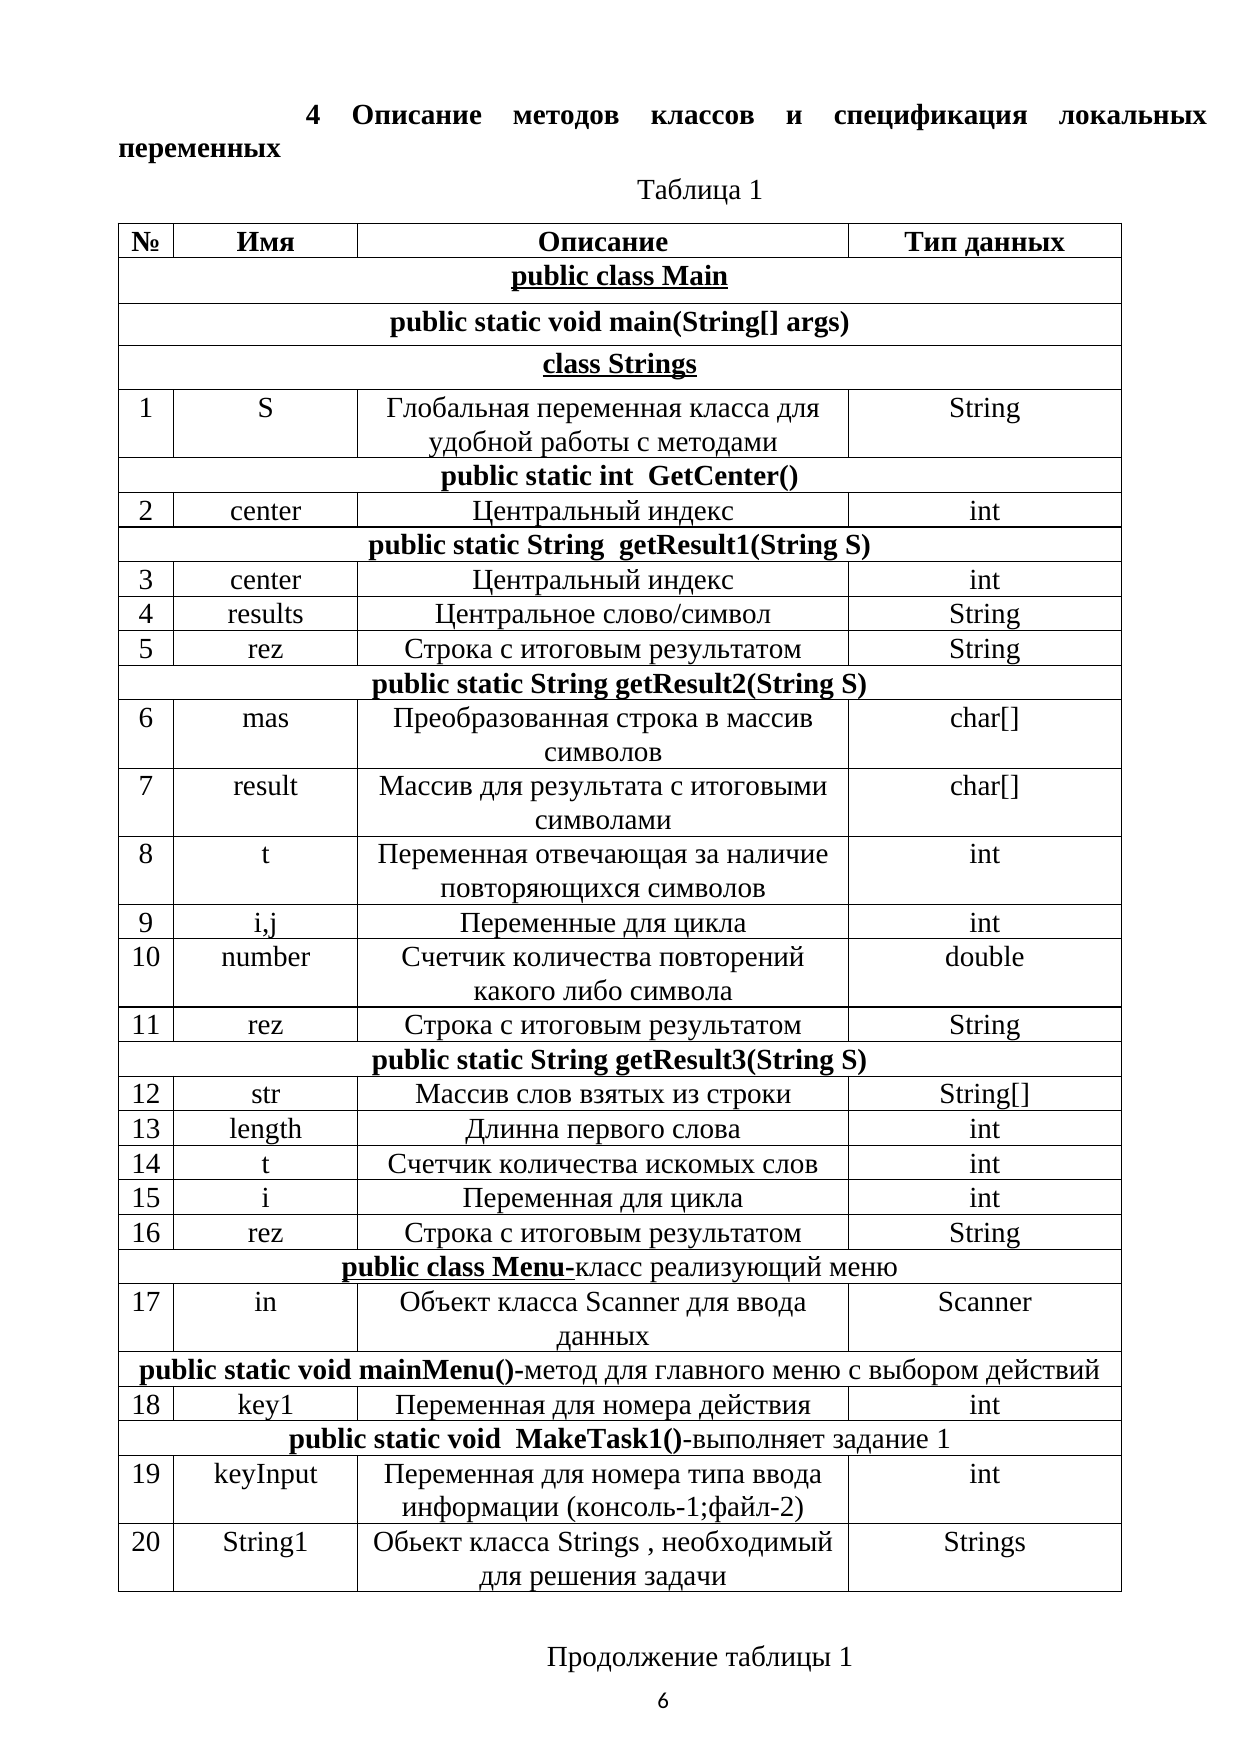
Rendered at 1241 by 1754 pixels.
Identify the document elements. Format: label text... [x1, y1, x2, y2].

table_cell Центральный индекс [358, 493, 848, 526]
table_cell str [174, 1077, 357, 1110]
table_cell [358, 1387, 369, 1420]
table_cell 19 [119, 1456, 173, 1523]
table_cell Массив для результата с итоговыми символами [358, 769, 848, 836]
table_cell rez [174, 1215, 357, 1248]
table_cell int [849, 493, 1121, 526]
table_cell center [174, 562, 357, 596]
table_cell char[] [849, 769, 1121, 836]
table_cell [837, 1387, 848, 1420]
table_cell public static String getResult2(String S) [119, 666, 1121, 699]
table_cell in [174, 1284, 357, 1351]
table_cell key1 [174, 1387, 357, 1420]
table_cell 13 [119, 1111, 173, 1145]
table_cell public static void mainMenu()-метод для главного меню с выбором действий [119, 1352, 1121, 1386]
table_cell 17 [119, 1284, 173, 1351]
table_cell 10 [119, 939, 173, 1006]
table_header № [119, 224, 173, 257]
table_cell char[] [849, 700, 1121, 767]
table_cell Scanner [849, 1284, 1121, 1351]
table_cell i [174, 1180, 357, 1214]
table_cell Переменная отвечающая за наличие повторяющихся символов [358, 837, 848, 904]
table_cell int [849, 1146, 1121, 1179]
table_cell Обьект класса Strings , необходимый для решения задачи [358, 1524, 848, 1591]
table_cell 4 [119, 597, 173, 630]
table_cell Строка с итоговым результатом [358, 631, 848, 665]
table_cell String[] [849, 1077, 1121, 1110]
table_cell String [849, 597, 1121, 630]
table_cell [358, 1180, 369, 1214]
text Таблица 1 [118, 172, 1208, 206]
table_cell Объект класса Scanner для ввода данных [358, 1284, 848, 1351]
text 4 Описание методов классов и спецификация локальных переменных [118, 97, 1208, 164]
table_cell Преобразованная строка в массив символов [358, 700, 848, 767]
table_cell 15 [119, 1180, 173, 1214]
table_cell Массив слов взятых из строки [358, 1077, 848, 1110]
table_cell int [849, 1111, 1121, 1145]
table_cell 16 [119, 1215, 173, 1248]
table_cell int [849, 562, 1121, 596]
table_cell 20 [119, 1524, 173, 1591]
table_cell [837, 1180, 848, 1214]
text Продолжение таблицы 1 [118, 1639, 1208, 1673]
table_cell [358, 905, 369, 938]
table_cell int [849, 1180, 1121, 1214]
table_cell int [849, 1387, 1121, 1420]
table_cell public static void main(String[] args) [119, 304, 1121, 345]
table_header Описание [358, 224, 848, 257]
table_cell result [174, 769, 357, 836]
table_cell Центральный индекс [358, 562, 848, 596]
table_cell length [174, 1111, 357, 1145]
table_cell public class Menu-класс реализующий меню [119, 1250, 1121, 1283]
table_cell public static String getResult1(String S) [119, 528, 1121, 561]
table_cell public static String getResult3(String S) [119, 1042, 1121, 1076]
table_cell 12 [119, 1077, 173, 1110]
table_cell Счетчик количества искомых слов [358, 1146, 848, 1179]
table_cell 1 [119, 390, 173, 457]
table_cell 3 [119, 562, 173, 596]
table_cell public static int GetCenter() [119, 458, 1121, 492]
table_cell results [174, 597, 357, 630]
table_cell S [174, 390, 357, 457]
table_cell 7 [119, 769, 173, 836]
table_cell public class Main [119, 258, 1121, 303]
table_cell int [849, 1456, 1121, 1523]
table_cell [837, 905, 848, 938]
table_cell Strings [849, 1524, 1121, 1591]
table_cell String [849, 631, 1121, 665]
table_cell 5 [119, 631, 173, 665]
table_cell public static void MakeTask1()-выполняет задание 1 [119, 1421, 1121, 1455]
table_cell 8 [119, 837, 173, 904]
table_cell int [849, 905, 1121, 938]
table_cell String [849, 390, 1121, 457]
table_cell rez [174, 631, 357, 665]
table_cell Глобальная переменная класса для удобной работы с методами [358, 390, 848, 457]
table_cell center [174, 493, 357, 526]
table_cell Длинна первого слова [358, 1111, 848, 1145]
table_cell class Strings [119, 346, 1121, 389]
table_cell 14 [119, 1146, 173, 1179]
table_cell 6 [119, 700, 173, 767]
table_cell double [849, 939, 1121, 1006]
table_cell String [849, 1008, 1121, 1041]
table_cell keyInput [174, 1456, 357, 1523]
table_cell i,j [174, 905, 357, 938]
table_cell String1 [174, 1524, 357, 1591]
table_cell Строка с итоговым результатом [358, 1008, 848, 1041]
table_cell rez [174, 1008, 357, 1041]
table_cell t [174, 837, 357, 904]
table_cell String [849, 1215, 1121, 1248]
table_header Тип данных [849, 224, 1121, 257]
table_cell Строка с итоговым результатом [358, 1215, 848, 1248]
table_cell 2 [119, 493, 173, 526]
table_cell Переменная для номера типа ввода информации (консоль-1;файл-2) [358, 1456, 848, 1523]
table_cell int [849, 837, 1121, 904]
table_cell 11 [119, 1008, 173, 1041]
table_header Имя [174, 224, 357, 257]
table_cell Счетчик количества повторений какого либо символа [358, 939, 848, 1006]
table_cell 18 [119, 1387, 173, 1420]
table_cell Центральное слово/символ [358, 597, 848, 630]
table_cell mas [174, 700, 357, 767]
table_cell 9 [119, 905, 173, 938]
table_cell number [174, 939, 357, 1006]
